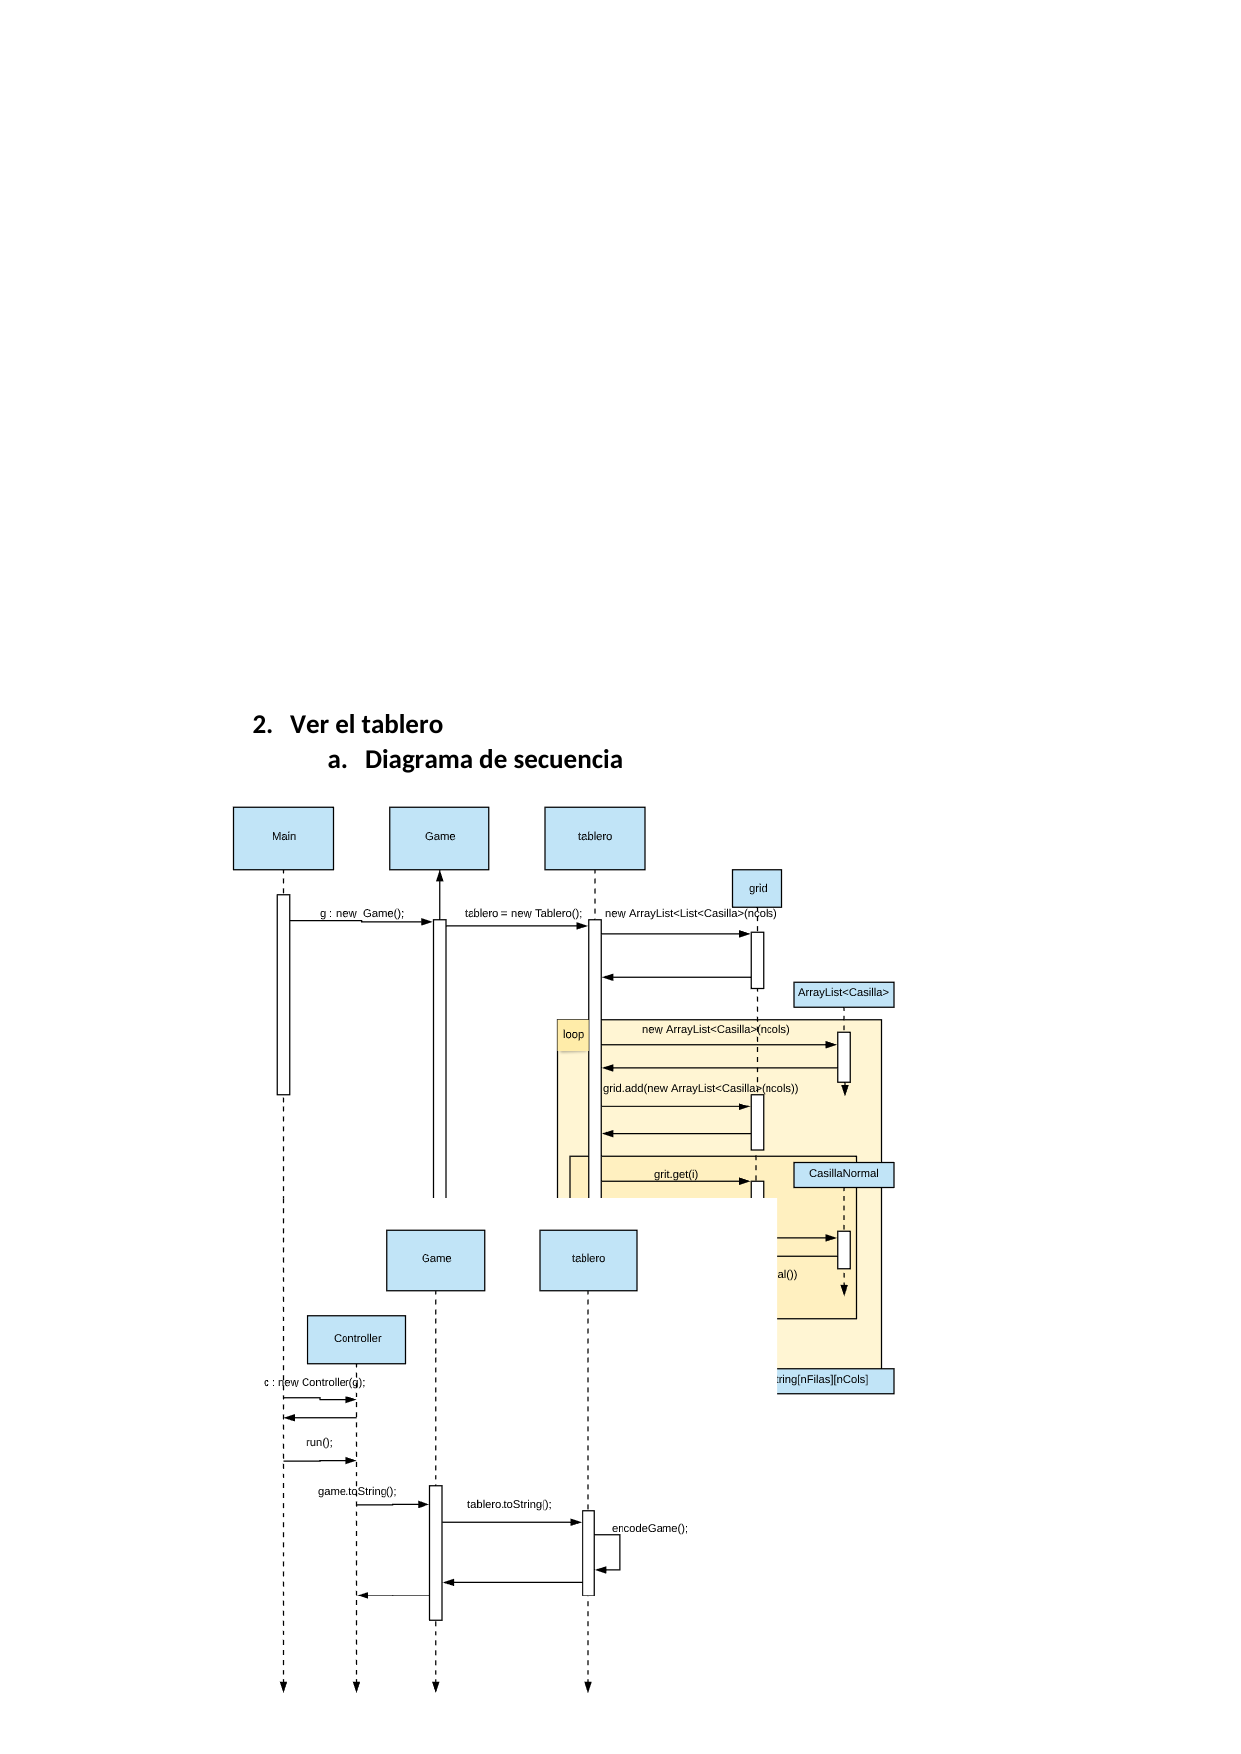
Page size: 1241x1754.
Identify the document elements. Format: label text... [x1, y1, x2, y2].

list Diagrama de secuencia [327, 743, 1063, 776]
list Ver el tablero [252, 708, 1063, 741]
picture [177, 783, 1063, 1751]
